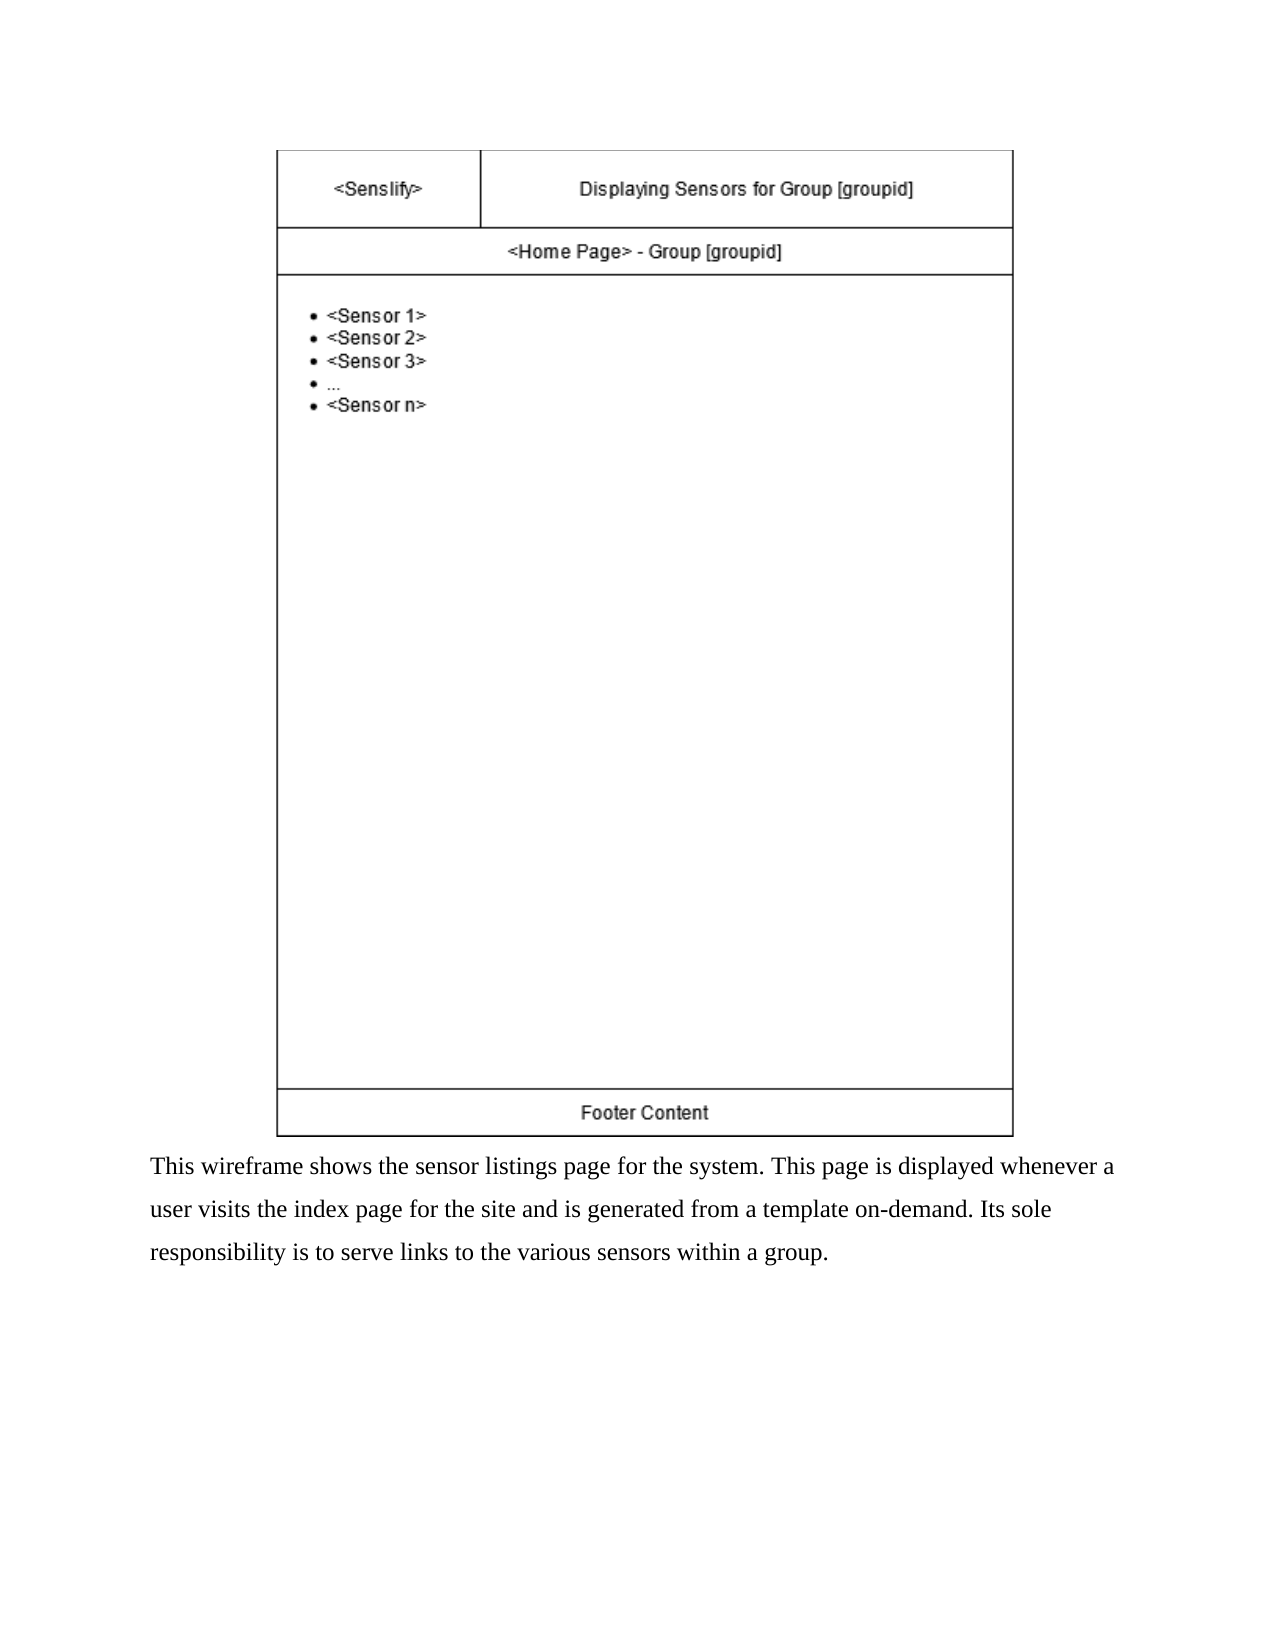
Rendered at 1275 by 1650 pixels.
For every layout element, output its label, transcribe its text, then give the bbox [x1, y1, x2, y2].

text This wireframe shows the sensor listings page for the system. This page is displayed whenever a user visits the index page for the site and is generated from a template on-demand. Its sole responsibility is to serve links to the various sensors within a group. [150, 1151, 1125, 1266]
picture [261, 150, 1014, 1137]
